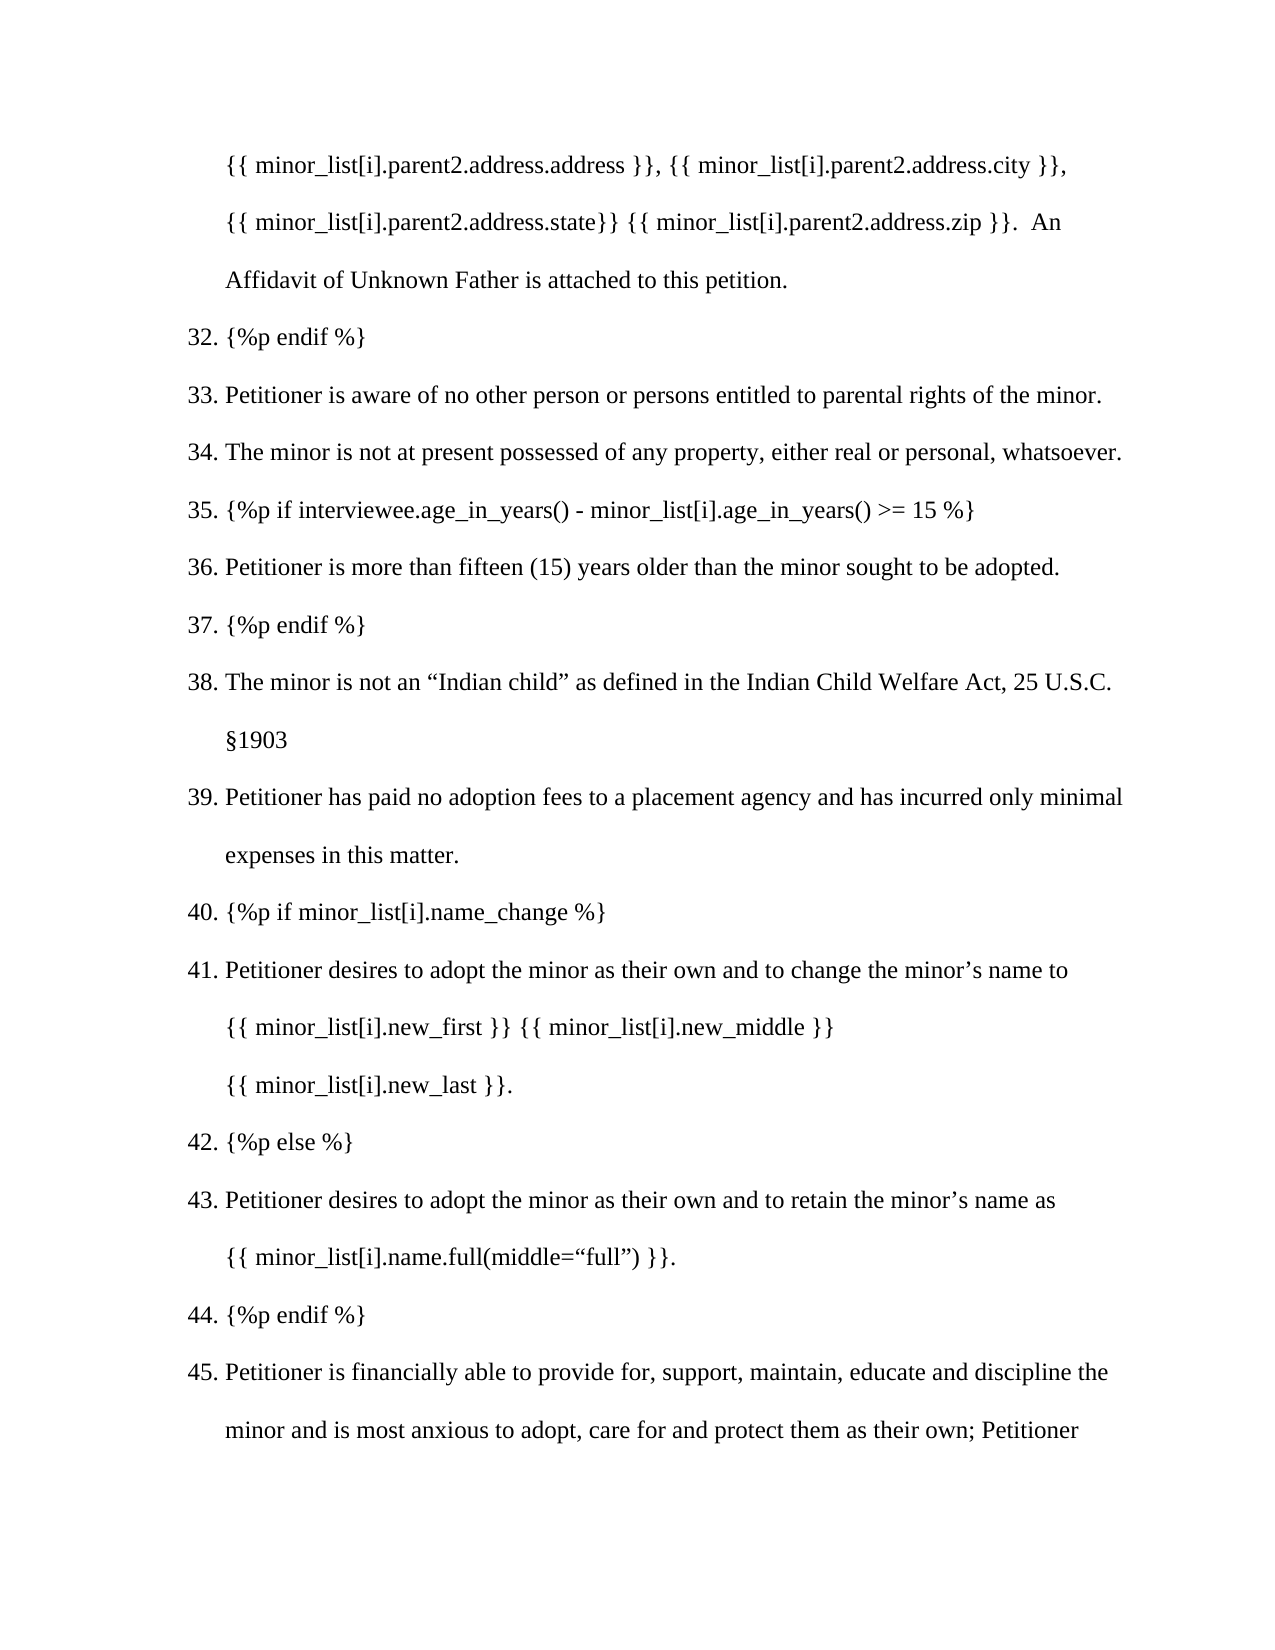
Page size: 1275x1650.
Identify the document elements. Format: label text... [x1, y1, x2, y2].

list {%p endif %} [187, 610, 1125, 639]
list Petitioner is aware of no other person or persons entitled to parental rights of the minor. [187, 380, 1125, 409]
list Petitioner is more than fifteen (15) years older than the minor sought to be adopted. [187, 552, 1125, 581]
list The minor is not an “Indian child” as defined in the Indian Child Welfare Act, 25 U.S.C. §1903 [187, 667, 1125, 754]
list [187, 150, 1125, 294]
list {%p endif %} [187, 322, 1125, 351]
list {%p if minor_list[i].name_change %} [187, 897, 1125, 926]
list {%p else %} [187, 1127, 1125, 1156]
list The minor is not at present possessed of any property, either real or personal, whatsoever. [187, 437, 1125, 466]
list Petitioner desires to adopt the minor as their own and to retain the minor’s name as {{ minor_list[i].name.full(middle=“full”) }}. [187, 1185, 1125, 1271]
list {%p endif %} [187, 1300, 1125, 1329]
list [187, 1357, 1125, 1444]
list {%p if interviewee.age_in_years() - minor_list[i].age_in_years() >= 15 %} [187, 495, 1125, 524]
list Petitioner has paid no adoption fees to a placement agency and has incurred only minimal expenses in this matter. [187, 782, 1125, 869]
list Petitioner desires to adopt the minor as their own and to change the minor’s name to {{ minor_list[i].new_first }} {{ minor_list[i].new_middle }} {{ minor_list[i].new_last }}. [187, 955, 1125, 1099]
